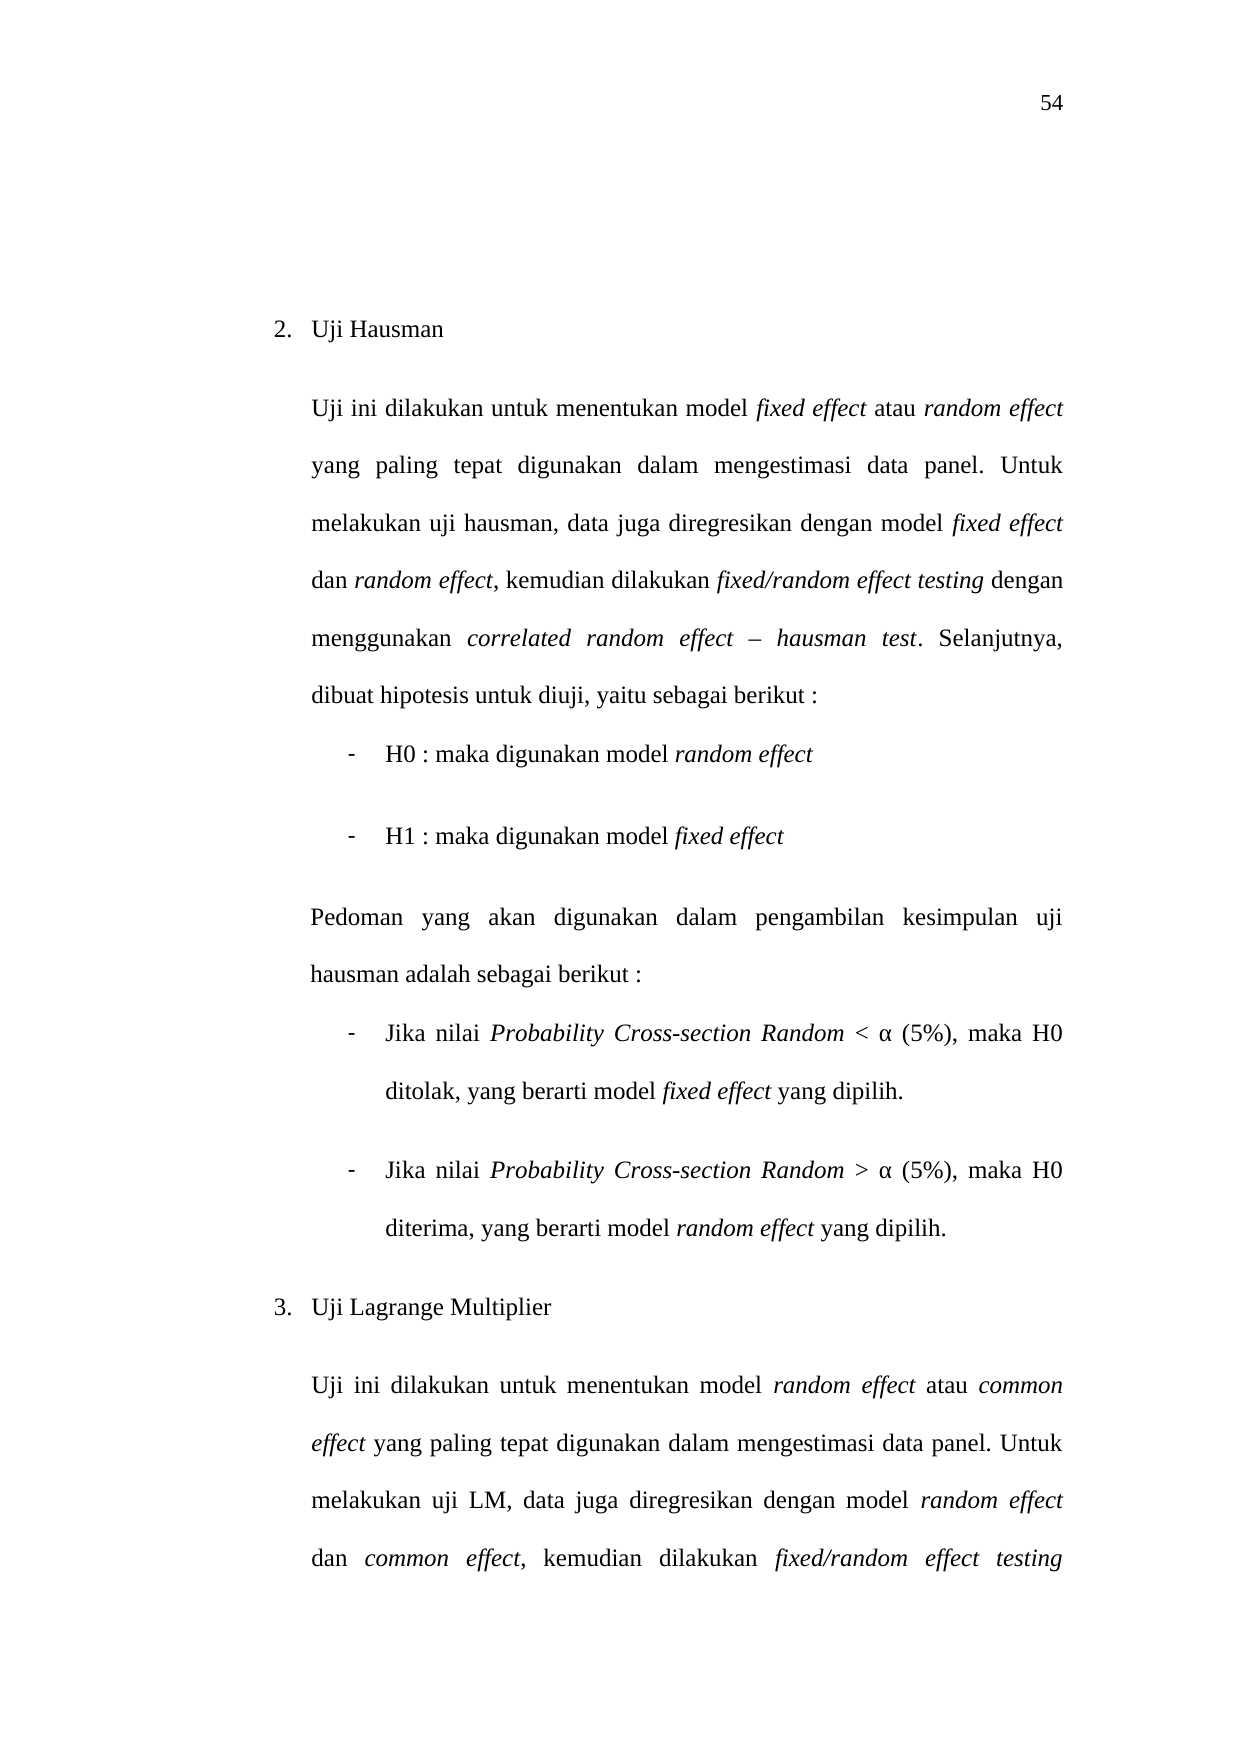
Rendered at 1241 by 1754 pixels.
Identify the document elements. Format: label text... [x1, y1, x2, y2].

list H1 : maka digunakan model fixed effect [348, 820, 1063, 850]
list Jika nilai Probability Cross-section Random < α (5%), maka H0 ditolak, yang berarti model fixed effect yang dipilih. [348, 1017, 1063, 1105]
list Uji Hausman [274, 314, 1063, 343]
list Jika nilai Probability Cross-section Random > α (5%), maka H0 diterima, yang berarti model random effect yang dipilih. [348, 1154, 1063, 1242]
list Uji Lagrange Multiplier [274, 1292, 1063, 1321]
text Pedoman yang akan digunakan dalam pengambilan kesimpulan uji hausman adalah sebagai berikut : [310, 902, 1063, 988]
list H0 : maka digunakan model random effect [348, 738, 1063, 768]
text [311, 1370, 1063, 1571]
text Uji ini dilakukan untuk menentukan model fixed effect atau random effect yang paling tepat digunakan dalam mengestimasi data panel. Untuk melakukan uji hausman, data juga diregresikan dengan model fixed effect dan random effect, kemudian dilakukan fixed/random effect testing dengan menggunakan correlated random effect – hausman test. Selanjutnya, dibuat hipotesis untuk diuji, yaitu sebagai berikut : [311, 393, 1063, 709]
